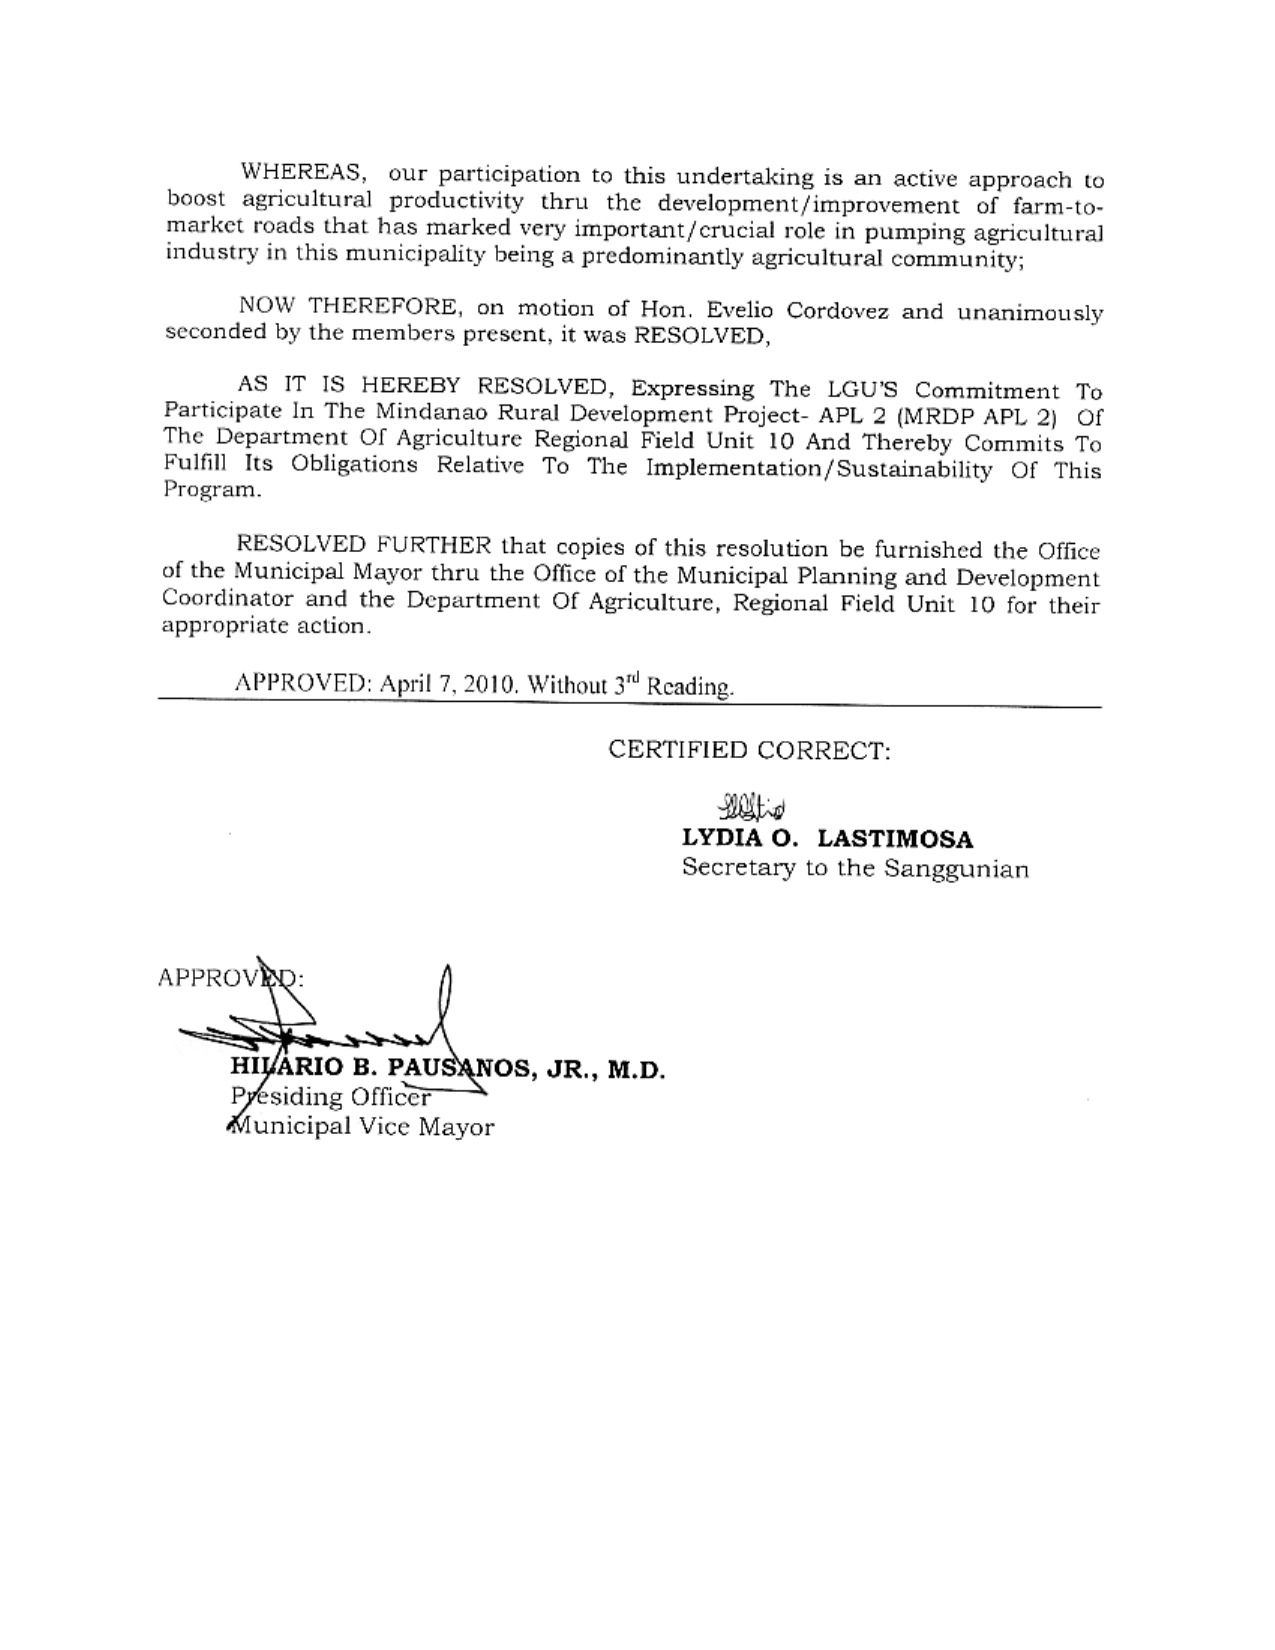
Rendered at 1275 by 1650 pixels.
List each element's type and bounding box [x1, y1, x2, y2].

picture [150, 149, 1116, 1146]
